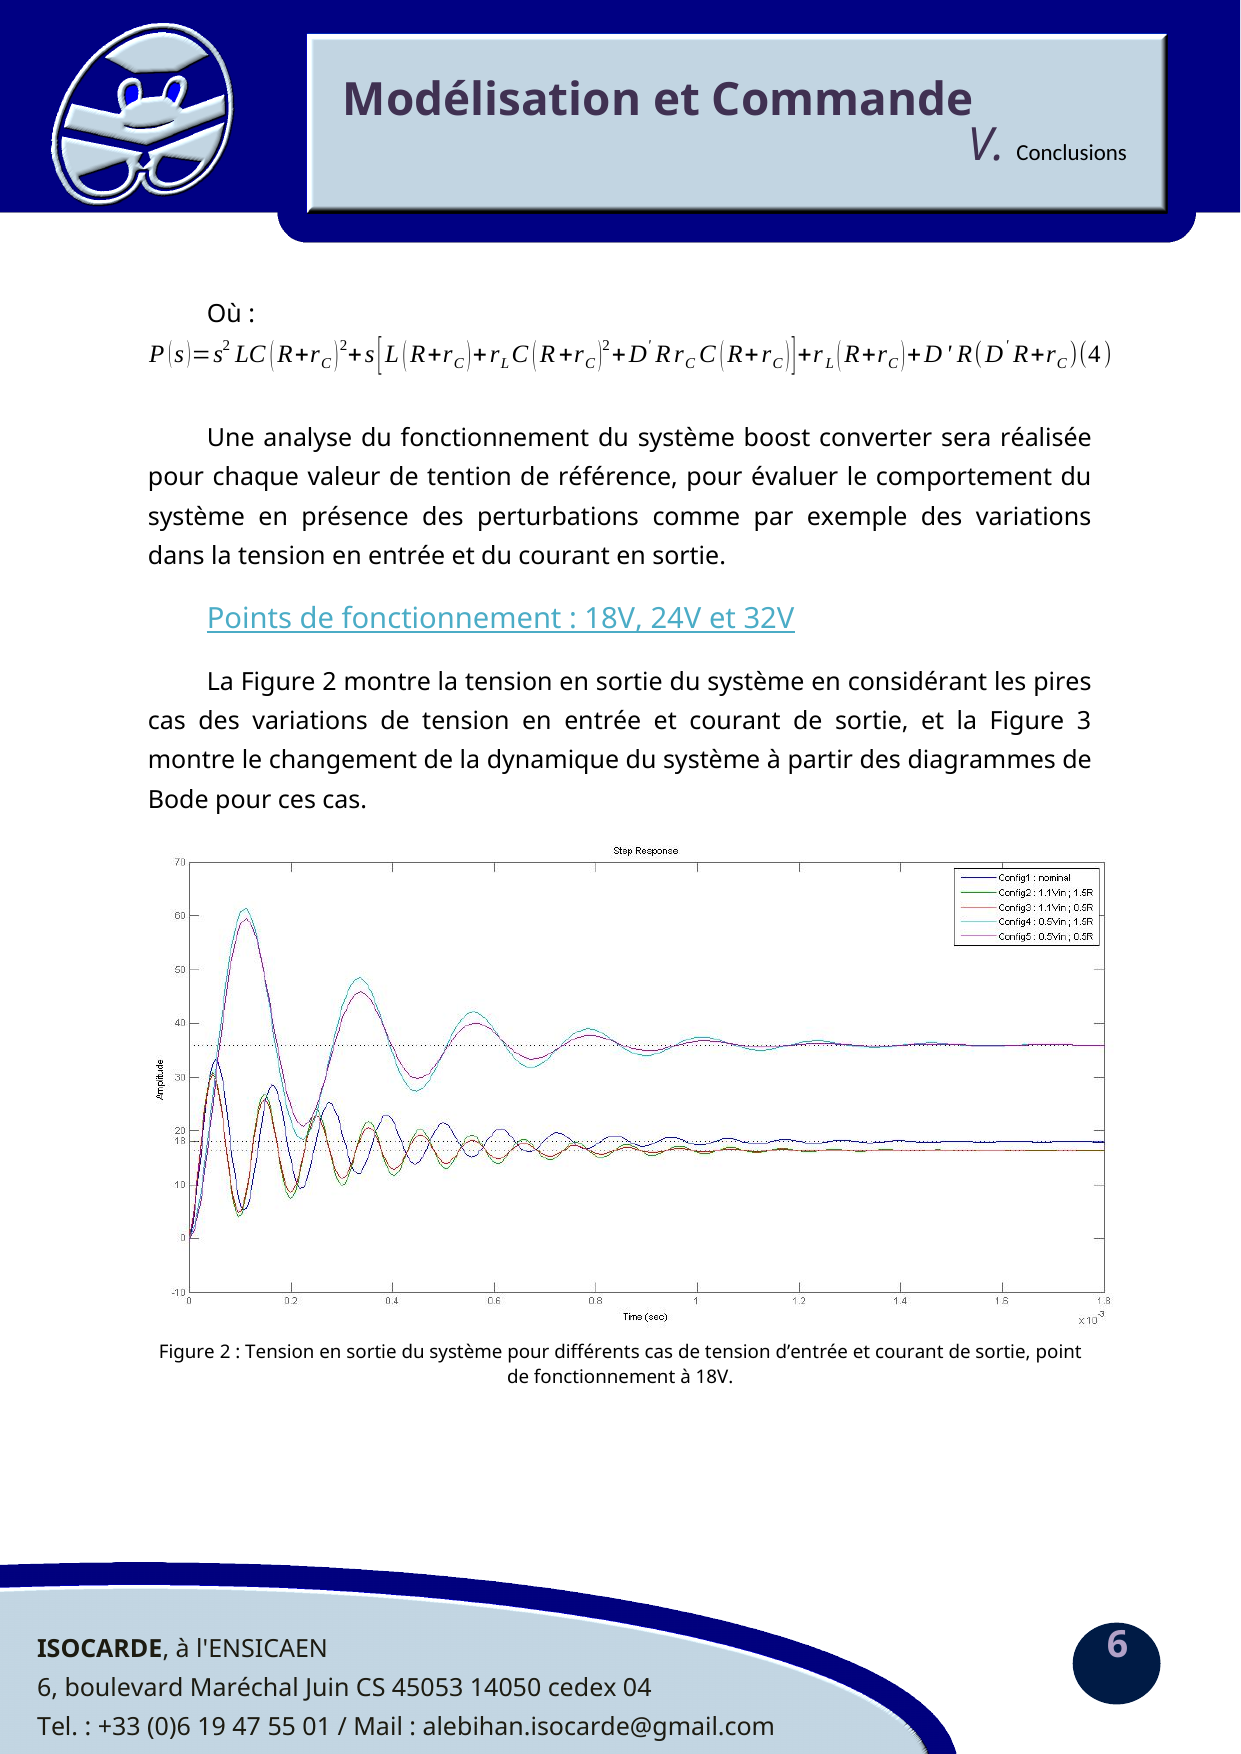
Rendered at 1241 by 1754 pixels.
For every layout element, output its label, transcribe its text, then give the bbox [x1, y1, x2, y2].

picture [147, 841, 1116, 1339]
text La Figure 2 montre la tension en sortie du système en considérant les pires cas des variations de tension en entrée et courant de sortie, et la Figure 3 montre le changement de la dynamique du système à partir des diagrammes de Bode pour ces cas. [148, 664, 1093, 815]
list Points de fonctionnement : 18V, 24V et 32V [207, 597, 1093, 637]
picture [0, 0, 1241, 269]
picture [0, 1476, 1128, 1754]
text Une analyse du fonctionnement du système boost converter sera réalisée pour chaque valeur de tention de référence, pour évaluer le comportement du système en présence des perturbations comme par exemple des variations dans la tension en entrée et du courant en sortie. [148, 420, 1093, 571]
text Où : [148, 295, 1093, 329]
text Figure 2 : Tension en sortie du système pour différents cas de tension d’entrée et courant de sortie, point de fonctionnement à 18V. [148, 1339, 1093, 1389]
